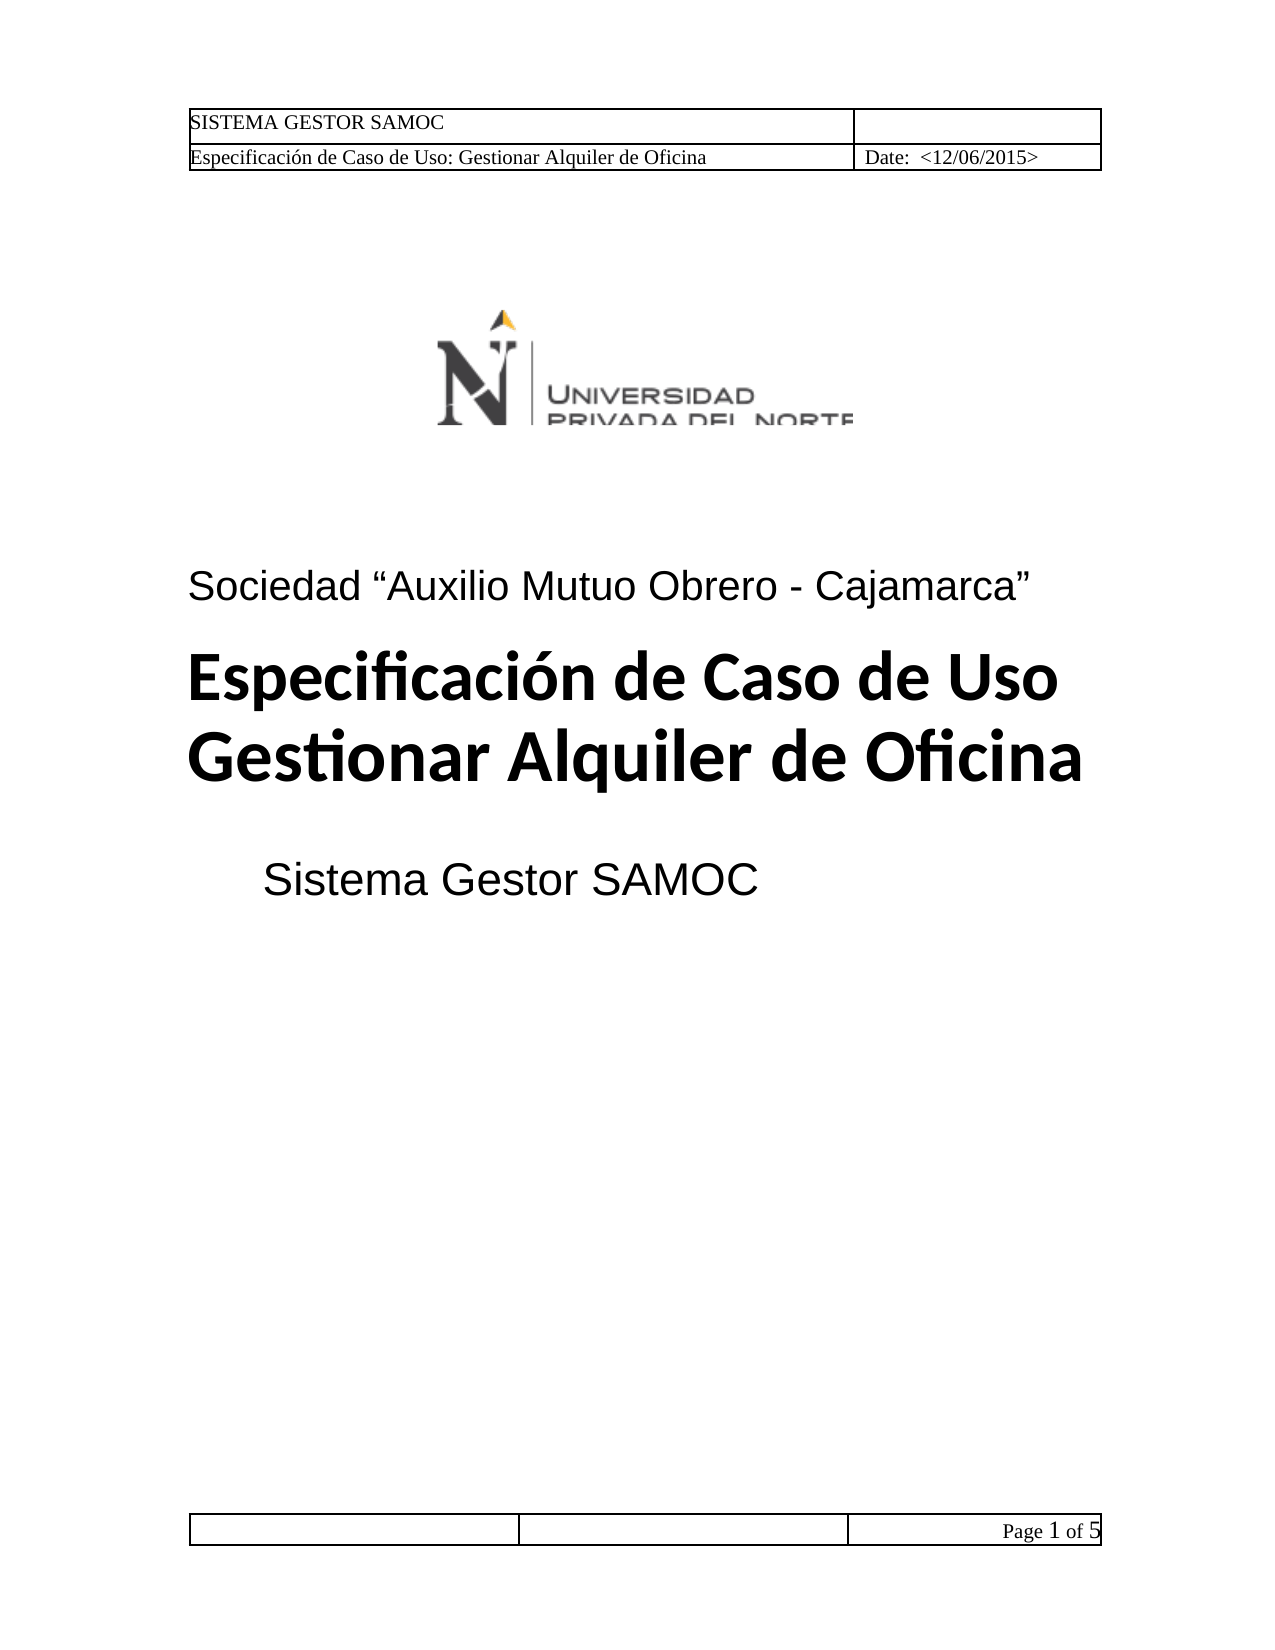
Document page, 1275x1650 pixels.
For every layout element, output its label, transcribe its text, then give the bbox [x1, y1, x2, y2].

text Especificación de Caso de Uso [187, 638, 1087, 716]
text Gestionar Alquiler de Oficina [187, 716, 1087, 798]
text Sistema Gestor SAMOC [262, 852, 1087, 905]
picture [437, 309, 853, 426]
text Sociedad “Auxilio Mutuo Obrero - Cajamarca” [187, 562, 1087, 609]
